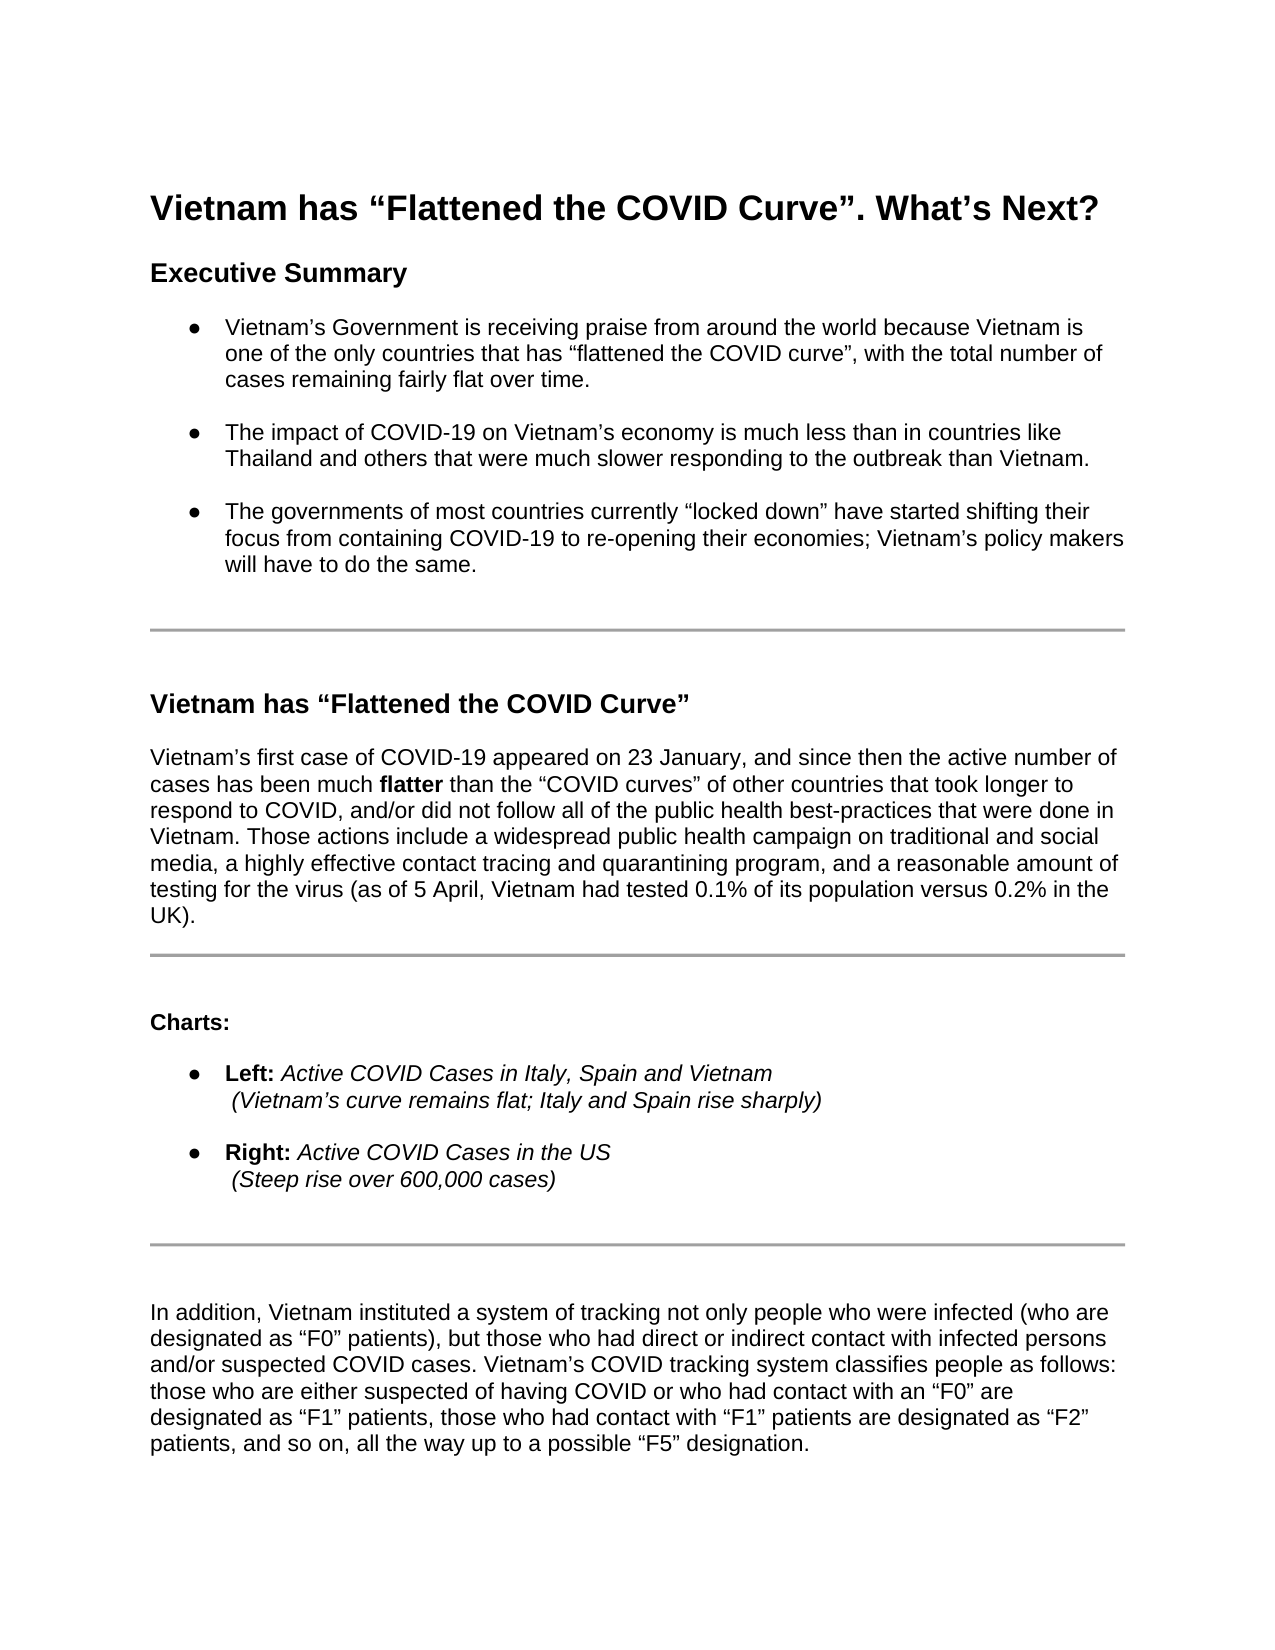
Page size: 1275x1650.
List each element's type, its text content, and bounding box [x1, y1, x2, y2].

list The governments of most countries currently “locked down” have started shifting their focus from containing COVID-19 to re-opening their economies; Vietnam’s policy makers will have to do the same. [187, 498, 1125, 603]
list Right: Active COVID Cases in the US (Steep rise over 600,000 cases) [187, 1139, 1125, 1218]
list Vietnam’s Government is receiving praise from around the world because Vietnam is one of the only countries that has “flattened the COVID curve”, with the total number of cases remaining fairly flat over time. [187, 314, 1125, 419]
subtitle Vietnam has “Flattened the COVID Curve” [150, 688, 1125, 719]
subtitle Executive Summary [150, 257, 1125, 289]
text Charts: [150, 1009, 1125, 1035]
text In addition, Vietnam instituted a system of tracking not only people who were infected (who are designated as “F0” patients), but those who had direct or indirect contact with infected persons and/or suspected COVID cases. Vietnam’s COVID tracking system classifies people as follows: those who are either suspected of having COVID or who had contact with an “F0” are designated as “F1” patients, those who had contact with “F1” patients are designated as “F2” patients, and so on, all the way up to a possible “F5” designation. [150, 1298, 1125, 1457]
text Vietnam’s first case of COVID-19 appeared on 23 January, and since then the active number of cases has been much flatter than the “COVID curves” of other countries that took longer to respond to COVID, and/or did not follow all of the public health best-practices that were done in Vietnam. Those actions include a widespread public health campaign on traditional and social media, a highly effective contact tracing and quarantining program, and a reasonable amount of testing for the virus (as of 5 April, Vietnam had tested 0.1% of its population versus 0.2% in the UK). [150, 744, 1125, 929]
list Left: Active COVID Cases in Italy, Spain and Vietnam (Vietnam’s curve remains flat; Italy and Spain rise sharply) [187, 1060, 1125, 1139]
list The impact of COVID-19 on Vietnam’s economy is much less than in countries like Thailand and others that were much slower responding to the outbreak than Vietnam. [187, 419, 1125, 498]
subtitle Vietnam has “Flattened the COVID Curve”. What’s Next? [150, 187, 1125, 228]
